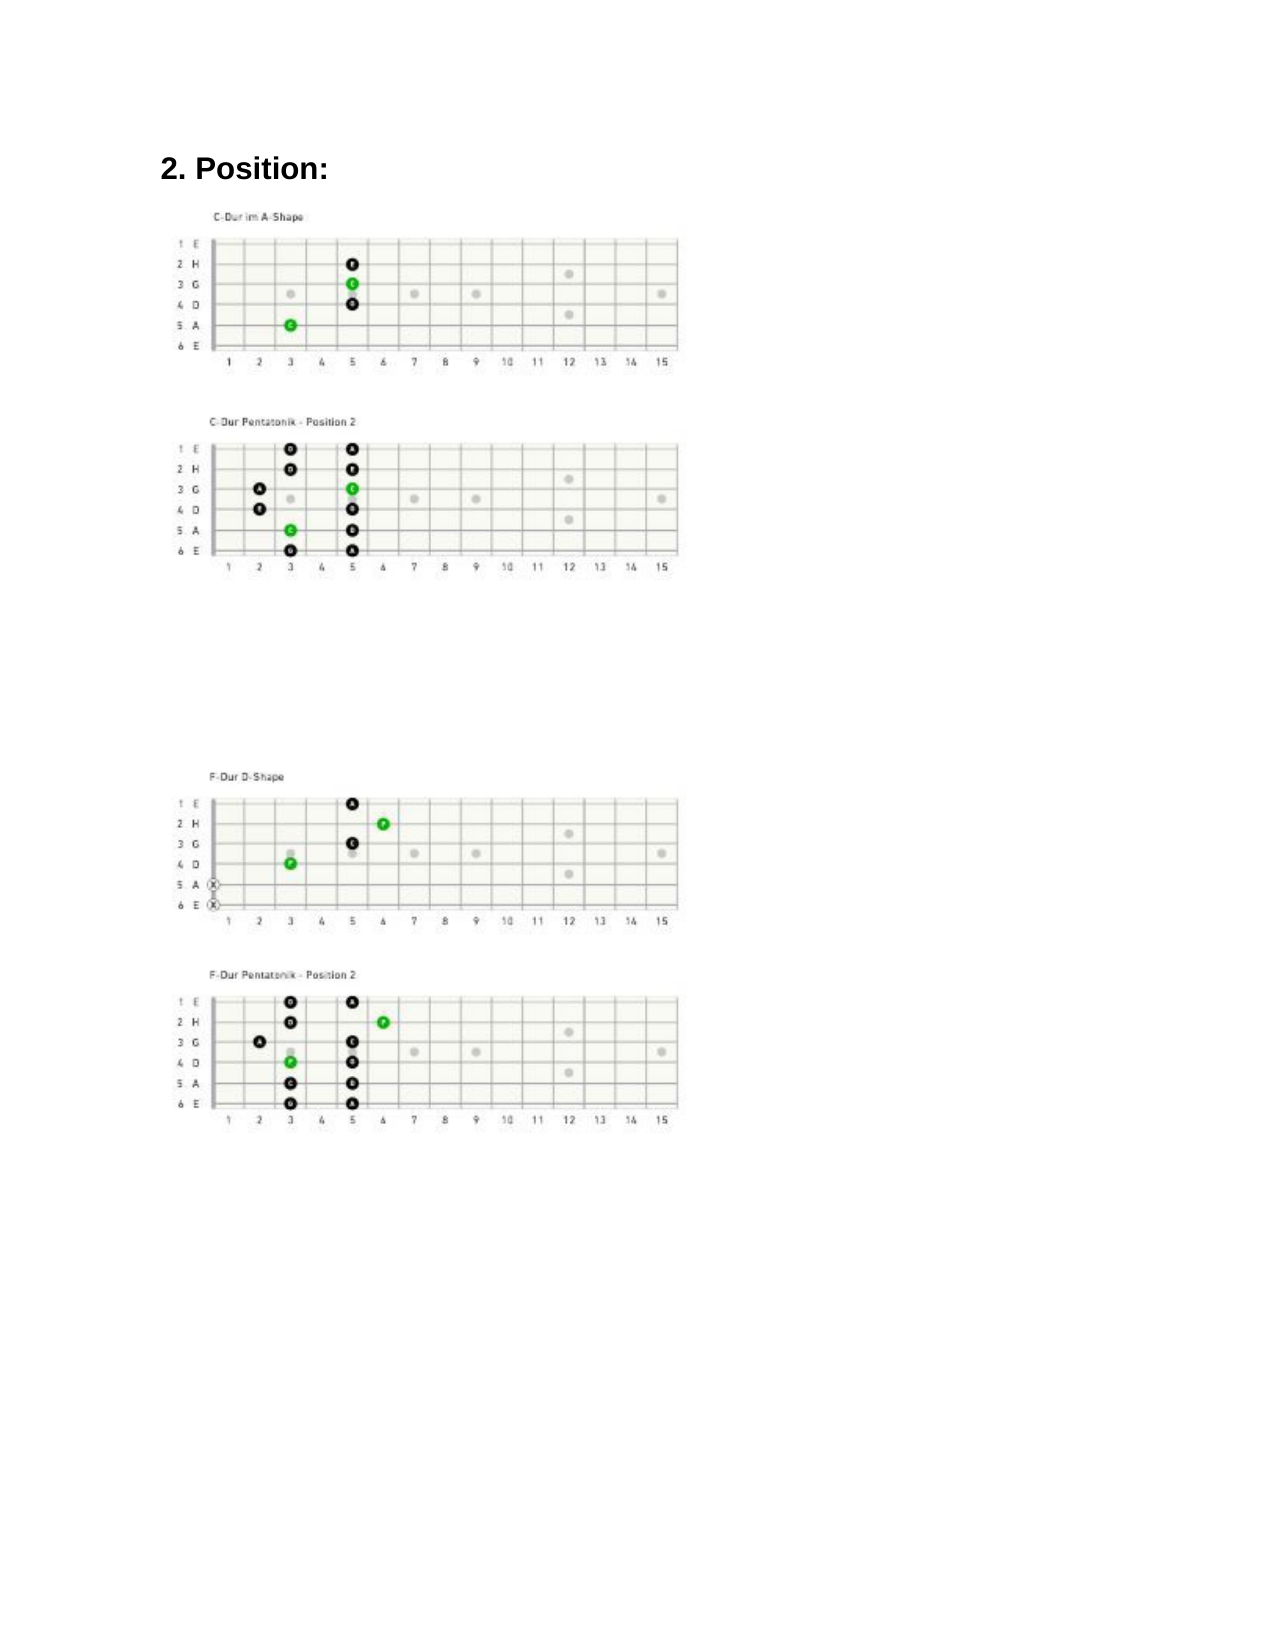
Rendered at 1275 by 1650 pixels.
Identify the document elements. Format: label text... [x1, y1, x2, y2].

picture [161, 404, 702, 596]
picture [161, 759, 702, 950]
picture [161, 200, 702, 391]
text 2. Position: [160, 150, 1098, 186]
picture [161, 957, 702, 1149]
